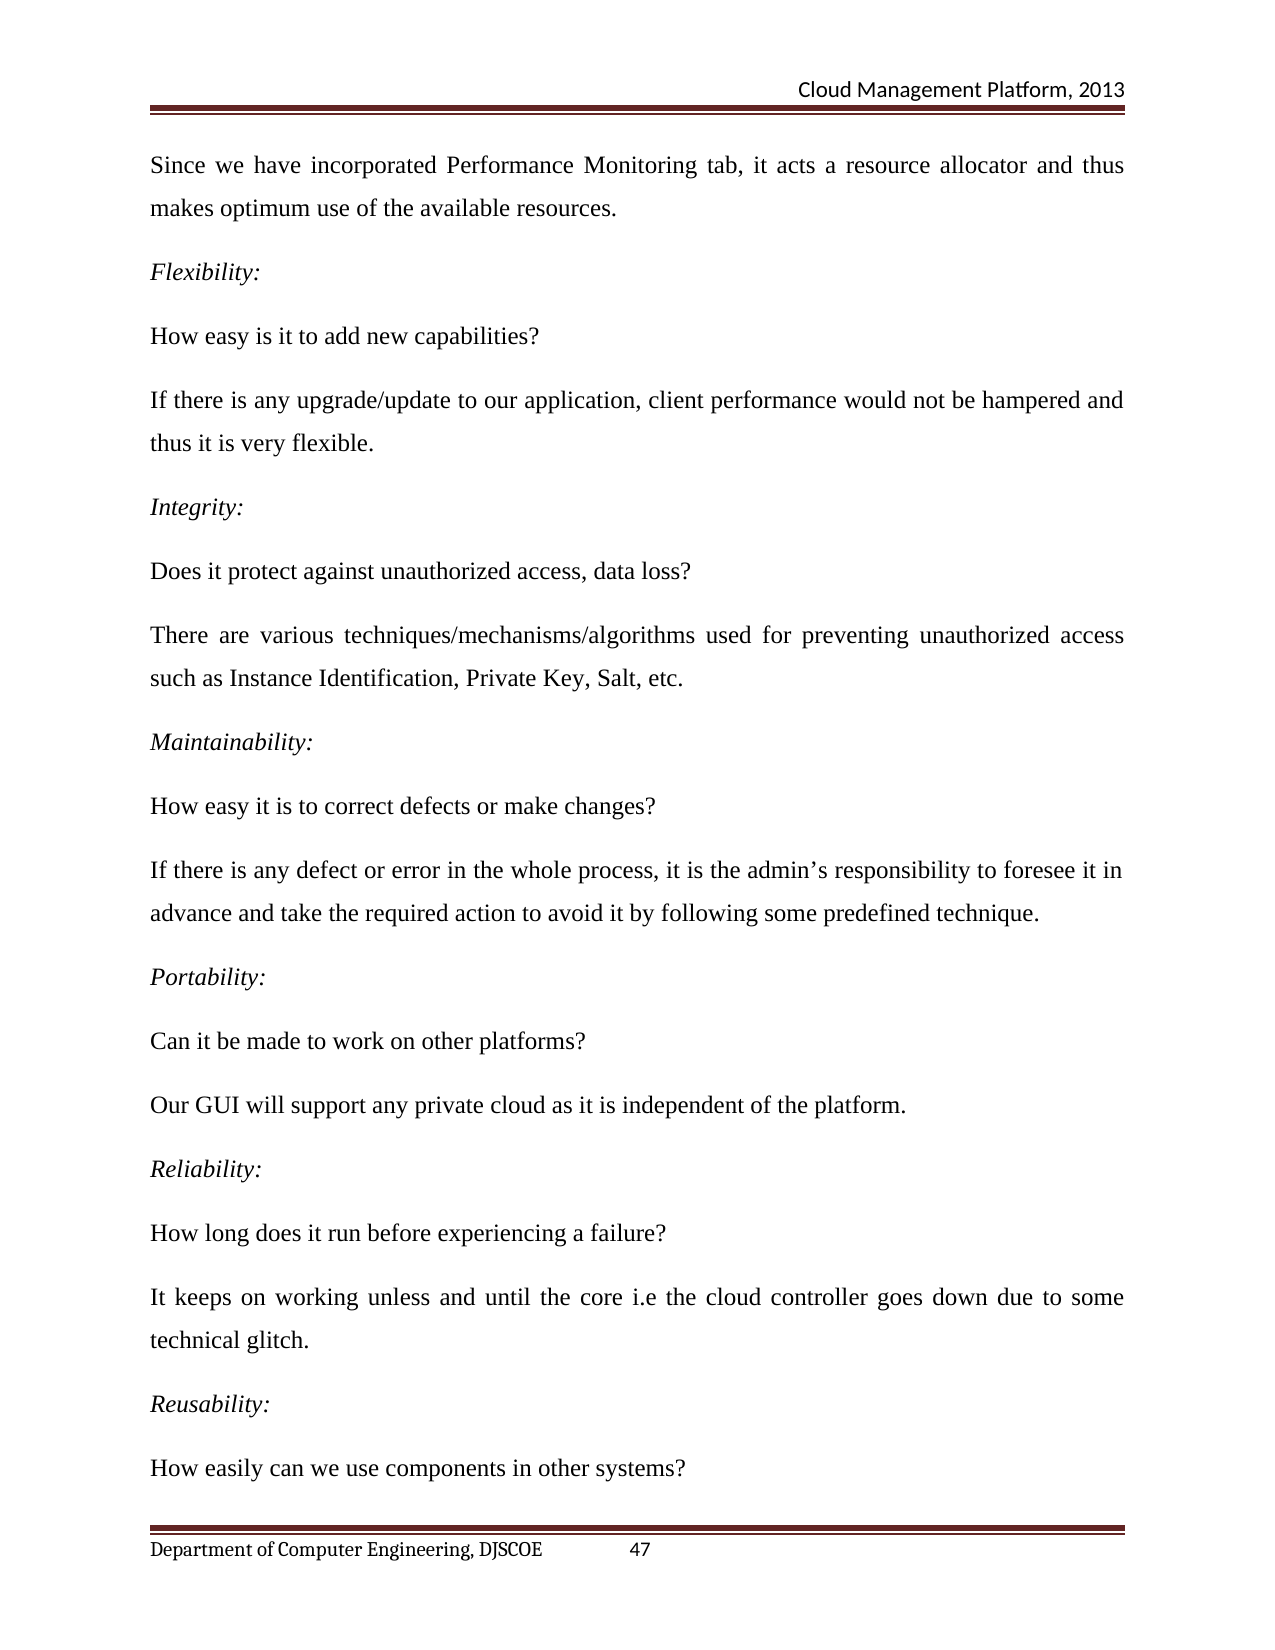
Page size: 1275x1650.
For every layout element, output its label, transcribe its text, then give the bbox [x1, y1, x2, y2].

text Integrity: [150, 492, 1125, 521]
text Does it protect against unauthorized access, data loss? [150, 556, 1125, 585]
text How easy is it to add new capabilities? [150, 321, 1125, 350]
text Portability: [150, 962, 1125, 991]
text Our GUI will support any private cloud as it is independent of the platform. [150, 1090, 1125, 1119]
text Can it be made to work on other platforms? [150, 1026, 1125, 1055]
text There are various techniques/mechanisms/algorithms used for preventing unauthorized access such as Instance Identification, Private Key, Salt, etc. [150, 620, 1125, 692]
text Flexibility: [150, 257, 1125, 286]
text Maintainability: [150, 727, 1125, 756]
text Since we have incorporated Performance Monitoring tab, it acts a resource allocator and thus makes optimum use of the available resources. [150, 150, 1125, 222]
text Reliability: [150, 1154, 1125, 1183]
text If there is any defect or error in the whole process, it is the admin’s responsibility to foresee it in advance and take the required action to avoid it by following some predefined technique. [150, 855, 1125, 927]
text How long does it run before experiencing a failure? [150, 1218, 1125, 1247]
text It keeps on working unless and until the core i.e the cloud controller goes down due to some technical glitch. [150, 1282, 1125, 1354]
text Reusability: [150, 1389, 1125, 1418]
text How easy it is to correct defects or make changes? [150, 791, 1125, 820]
text How easily can we use components in other systems? [150, 1453, 1125, 1482]
text If there is any upgrade/update to our application, client performance would not be hampered and thus it is very flexible. [150, 385, 1125, 457]
